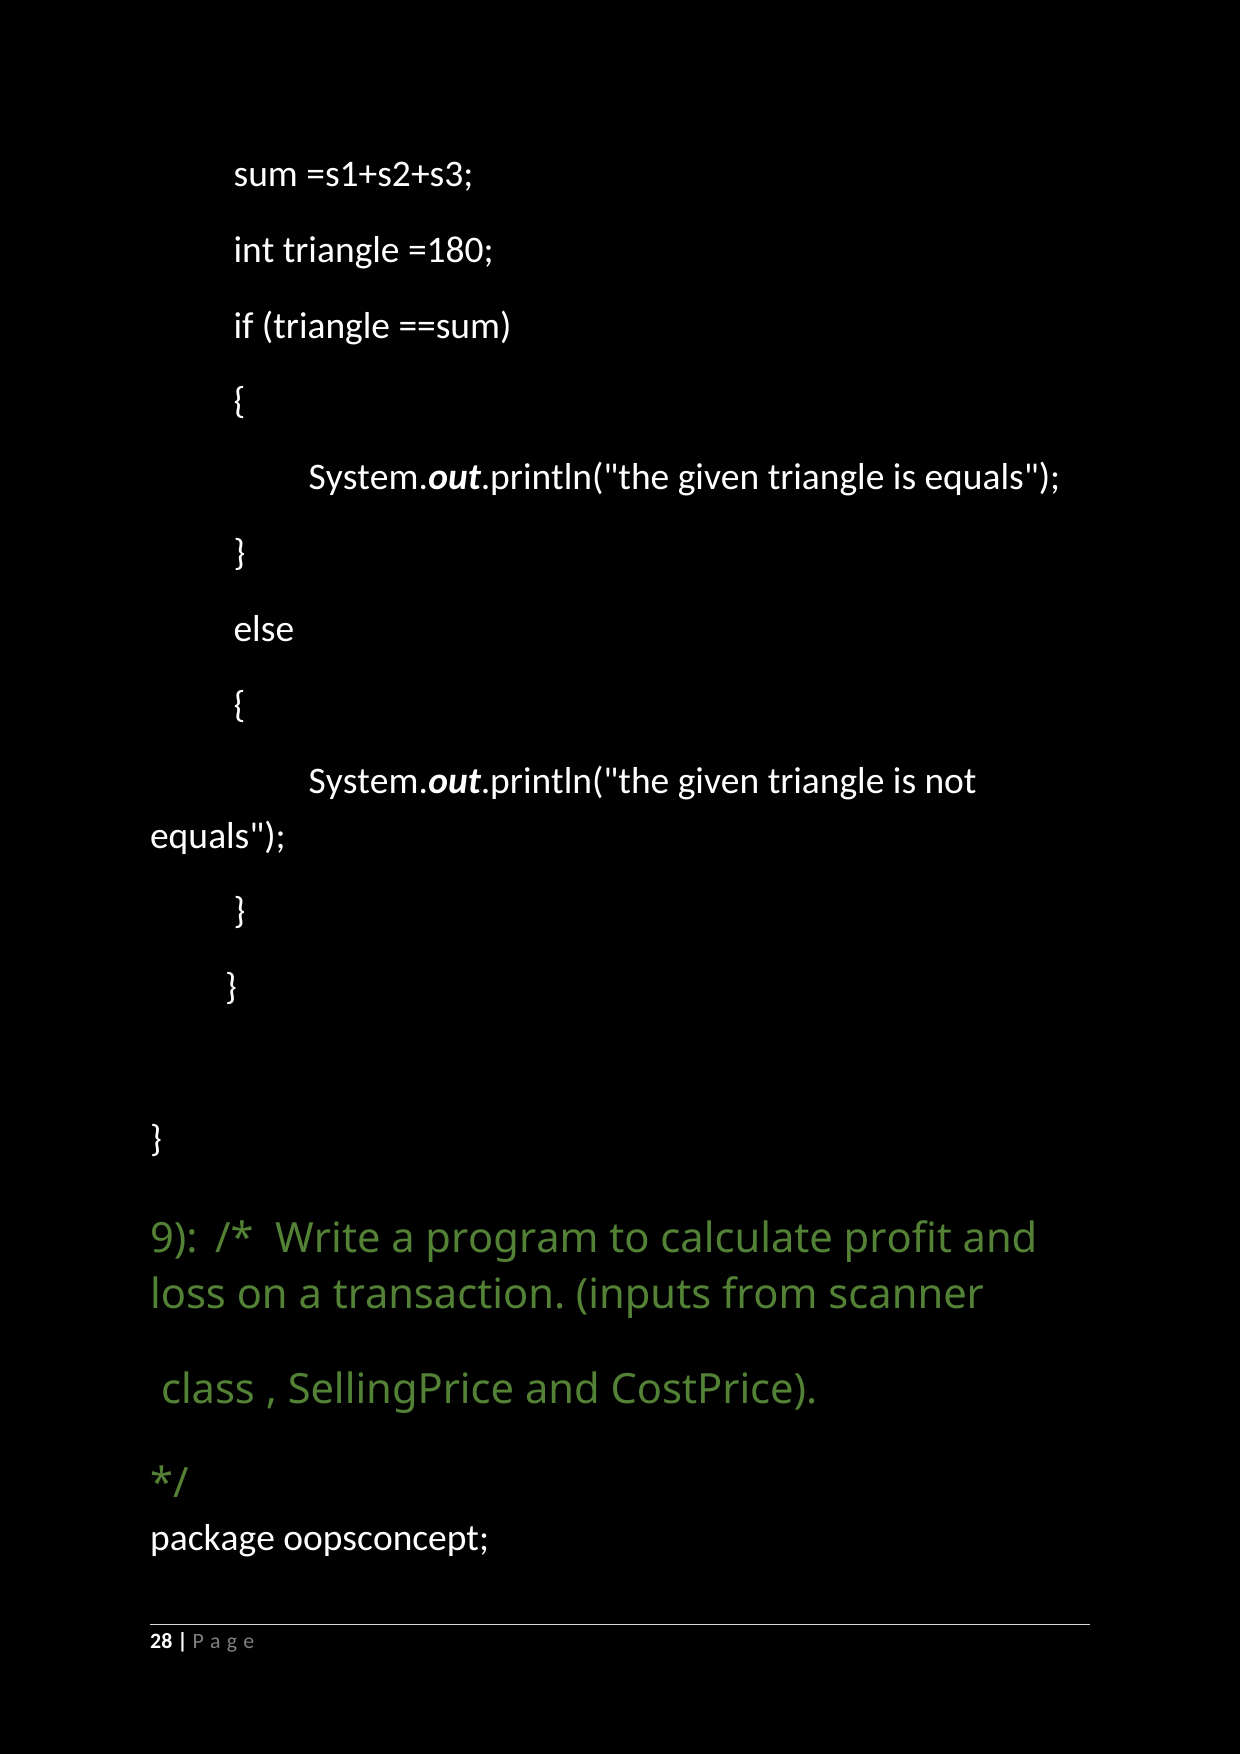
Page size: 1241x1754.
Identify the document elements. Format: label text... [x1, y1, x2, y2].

subtitle */ [150, 1453, 1090, 1509]
text package oopsconcept; [150, 1514, 1090, 1559]
text System.out.println("the given triangle is not equals"); [150, 757, 1090, 857]
text { [150, 377, 1090, 423]
text } [150, 1115, 1090, 1161]
text } [150, 887, 1090, 933]
text { [150, 681, 1090, 727]
text sum =s1+s2+s3; [150, 150, 1090, 196]
text } [150, 529, 1090, 575]
text else [150, 605, 1090, 651]
text int triangle =180; [150, 226, 1090, 272]
text if (triangle ==sum) [150, 302, 1090, 347]
subtitle class , SellingPrice and CostPrice). [150, 1358, 1090, 1415]
text System.out.println("the given triangle is equals"); [150, 453, 1090, 499]
subtitle 9): /* Write a program to calculate profit and loss on a transaction. (inputs from scanner [150, 1207, 1090, 1321]
text } [150, 963, 1090, 1009]
